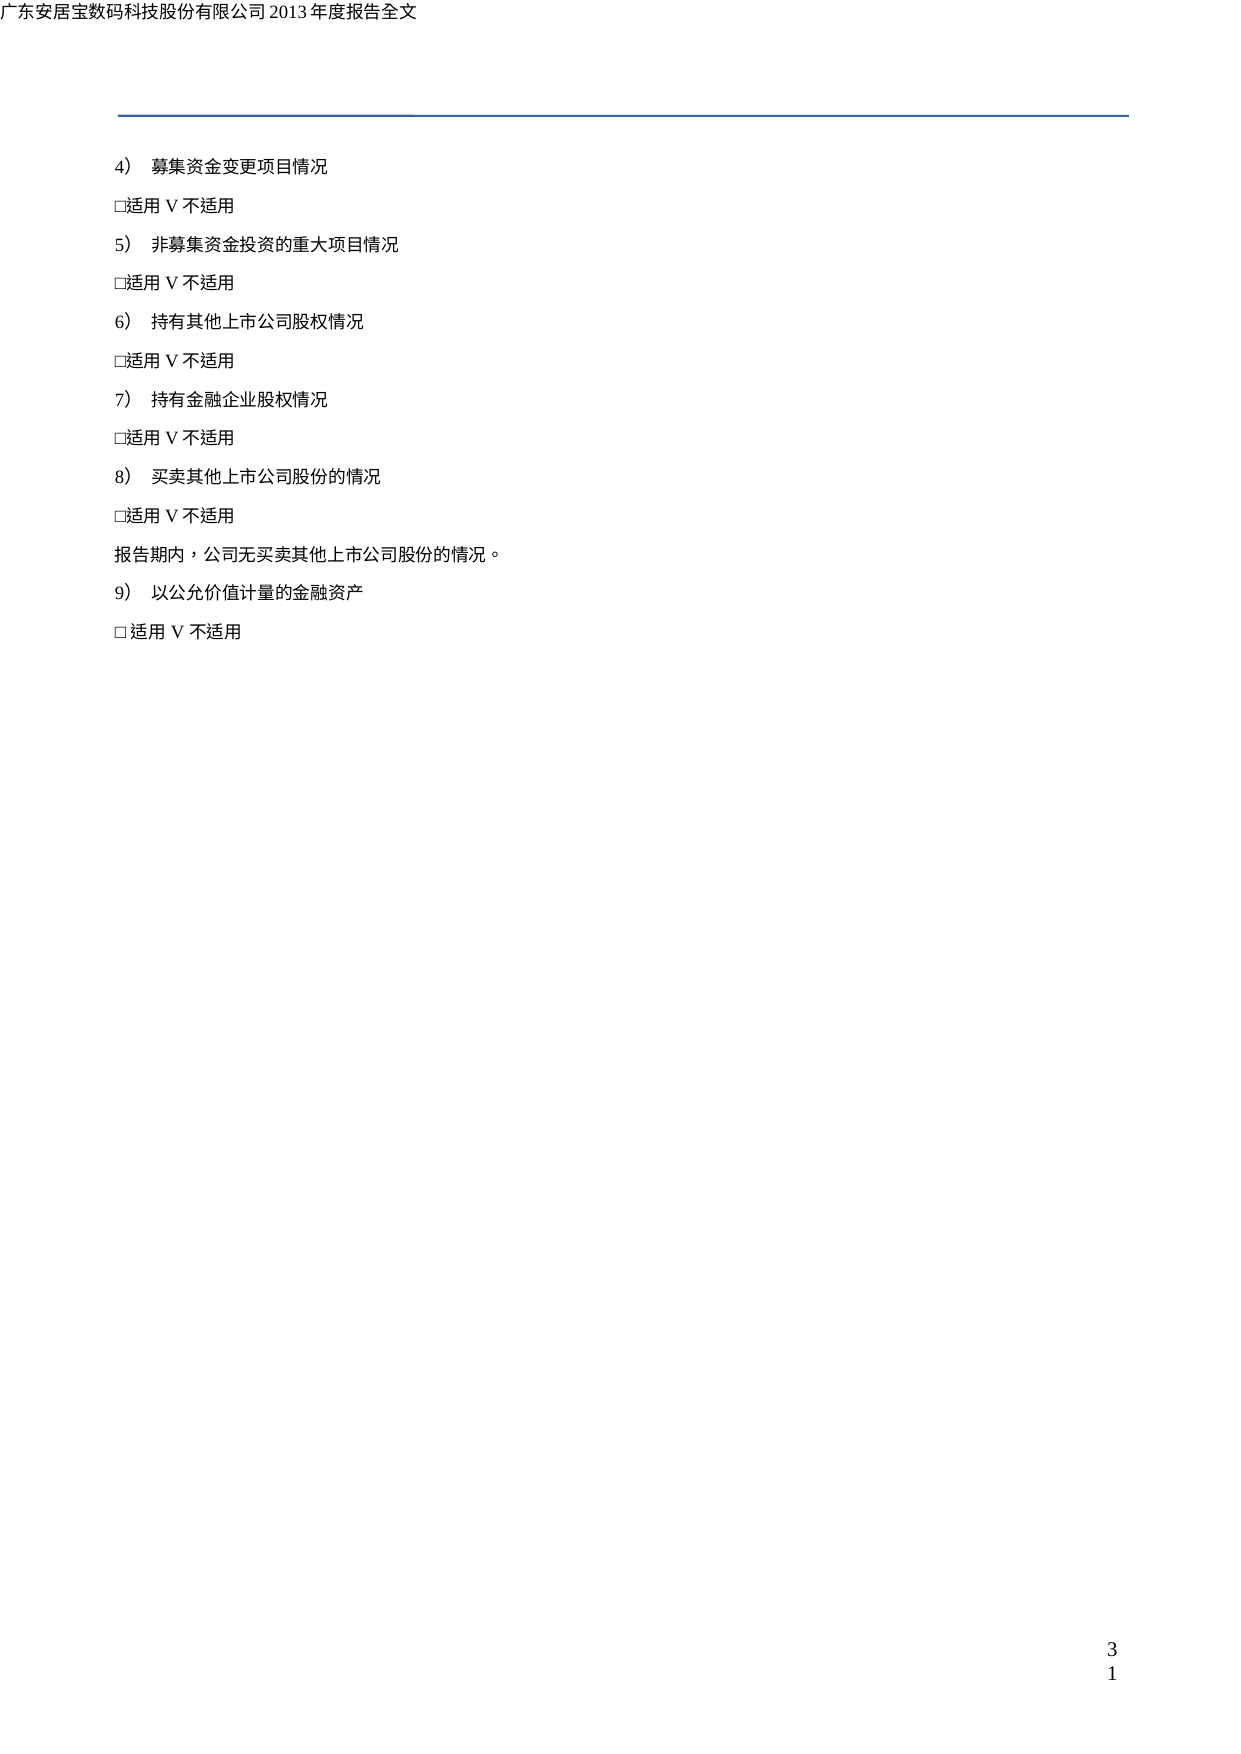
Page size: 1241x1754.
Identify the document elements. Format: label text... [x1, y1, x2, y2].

text □适用V不适用 [114, 503, 533, 527]
text □适用V不适用 [114, 426, 533, 450]
text 4） 募集资金变更项目情况 [114, 154, 533, 179]
text 7） 持有金融企业股权情况 [114, 387, 533, 411]
text 8） 买卖其他上市公司股份的情况 [114, 464, 533, 489]
text 报告期内，公司无买卖其他上市公司股份的情况。 [114, 542, 533, 566]
text □适用V不适用 [114, 193, 533, 217]
text 9） 以公允价值计量的金融资产 [114, 581, 533, 605]
text □适用V不适用 [114, 271, 533, 295]
text □适用V不适用 [114, 348, 533, 372]
text 5） 非募集资金投资的重大项目情况 [114, 232, 533, 256]
text 6） 持有其他上市公司股权情况 [114, 309, 533, 334]
text □ 适用 V 不适用 [114, 619, 533, 644]
